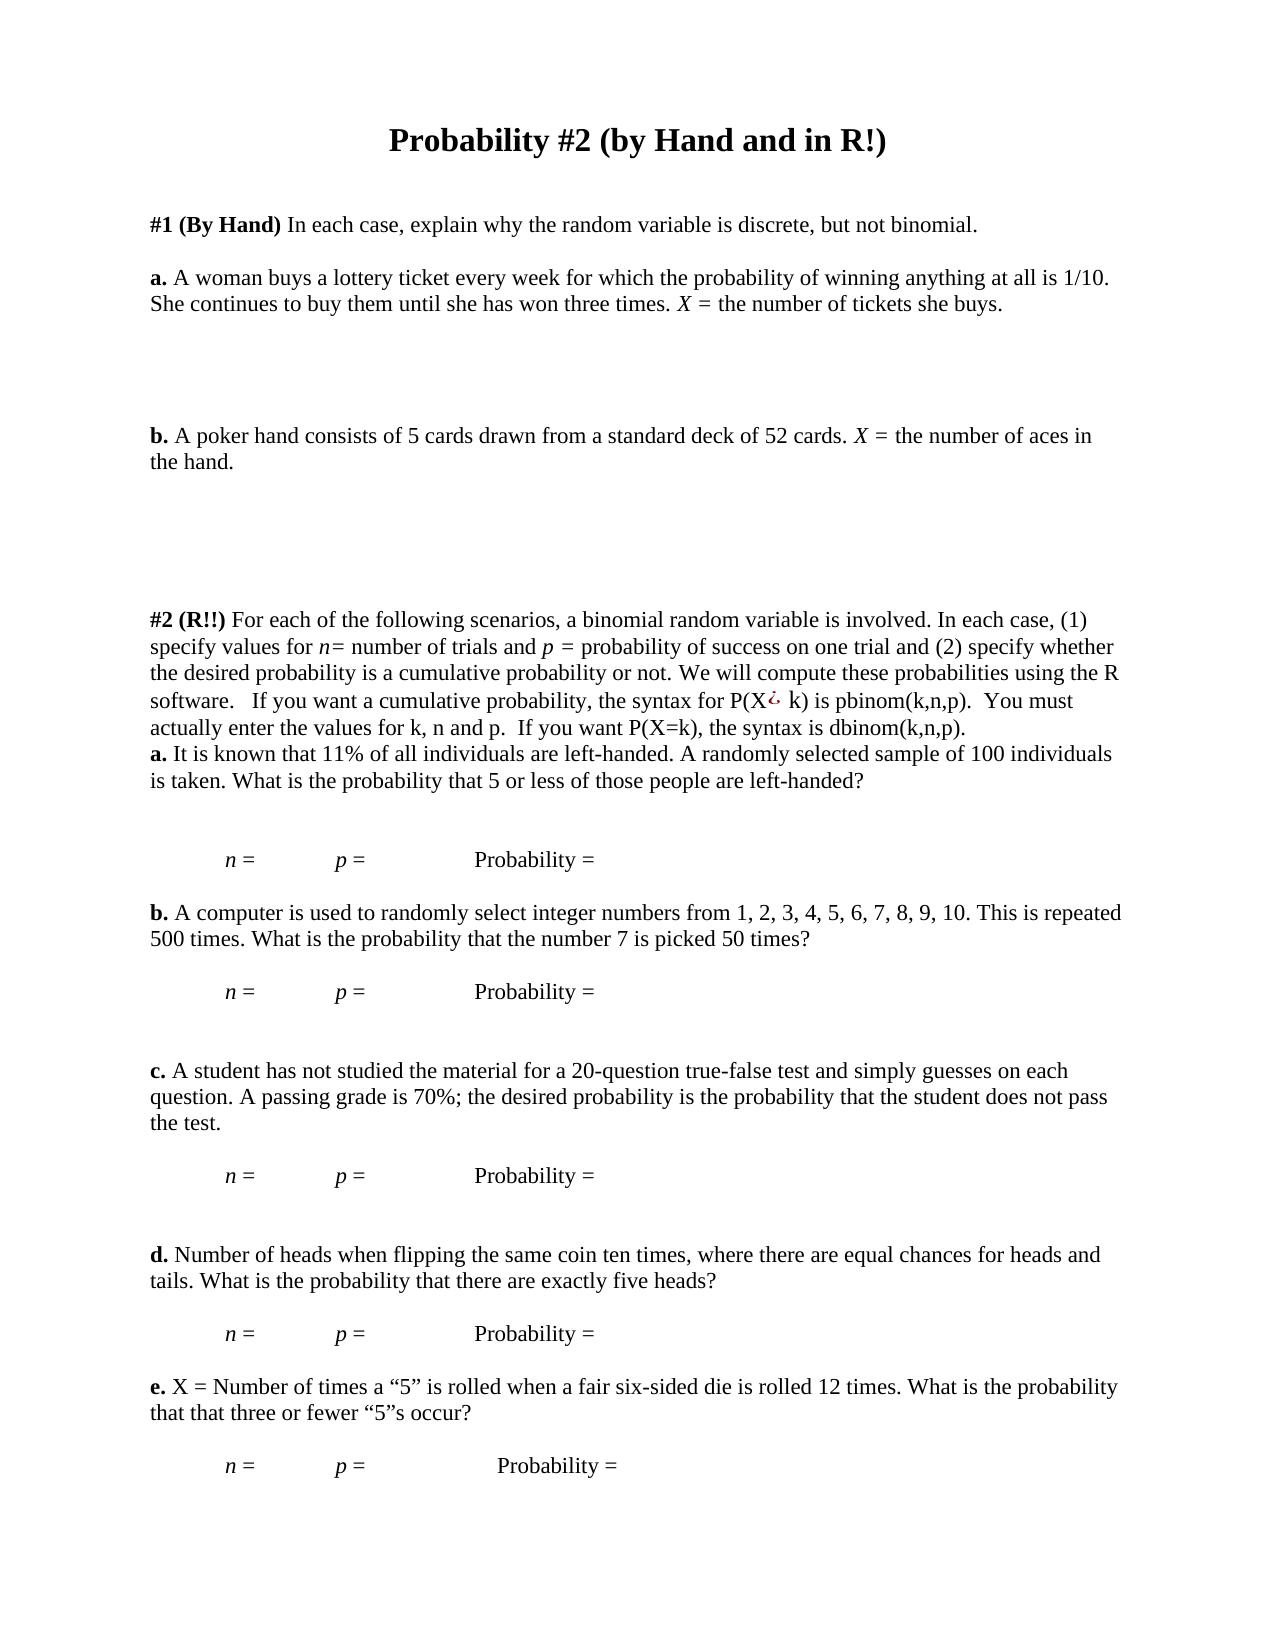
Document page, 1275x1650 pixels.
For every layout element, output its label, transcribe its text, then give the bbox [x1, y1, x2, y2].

text a. A woman buys a lottery ticket every week for which the probability of winning anything at all is 1/10. She continues to buy them until she has won three times. X = the number of tickets she buys. [150, 264, 1125, 316]
text Probability #2 (by Hand and in R!) [150, 120, 1125, 158]
text a. It is known that 11% of all individuals are left-handed. A randomly selected sample of 100 individuals is taken. What is the probability that 5 or less of those people are left-handed? [150, 741, 1125, 793]
text n = p = Probability = [150, 846, 1125, 872]
text d. Number of heads when flipping the same coin ten times, where there are equal chances for heads and tails. What is the probability that there are exactly five heads? [150, 1241, 1125, 1294]
text b. A poker hand consists of 5 cards drawn from a standard deck of 52 cards. X = the number of aces in the hand. [150, 422, 1125, 474]
text c. A student has not studied the material for a 20-question true-false test and simply guesses on each question. A passing grade is 70%; the desired probability is the probability that the student does not pass the test. [150, 1057, 1125, 1136]
text #2 (R!!) For each of the following scenarios, a binomial random variable is involved. In each case, (1) specify values for n= number of trials and p = probability of success on one trial and (2) specify whether the desired probability is a cumulative probability or not. We will compute these probabilities using the R software. If you want a cumulative probability, the syntax for P(Xk) is pbinom(k,n,p). You must actually enter the values for k, n and p. If you want P(X=k), the syntax is dbinom(k,n,p). [150, 606, 1125, 741]
text n = p = Probability = [150, 1320, 1125, 1347]
text b. A computer is used to randomly select integer numbers from 1, 2, 3, 4, 5, 6, 7, 8, 9, 10. This is repeated 500 times. What is the probability that the number 7 is picked 50 times? [150, 899, 1125, 951]
text n = p = Probability = [150, 978, 1125, 1004]
text n = p = Probability = [150, 1452, 1125, 1478]
text #1 (By Hand) In each case, explain why the random variable is discrete, but not binomial. [150, 211, 1125, 237]
text e. X = Number of times a “5” is rolled when a fair six-sided die is rolled 12 times. What is the probability that that three or fewer “5”s occur? [150, 1373, 1125, 1426]
text n = p = Probability = [150, 1162, 1125, 1188]
